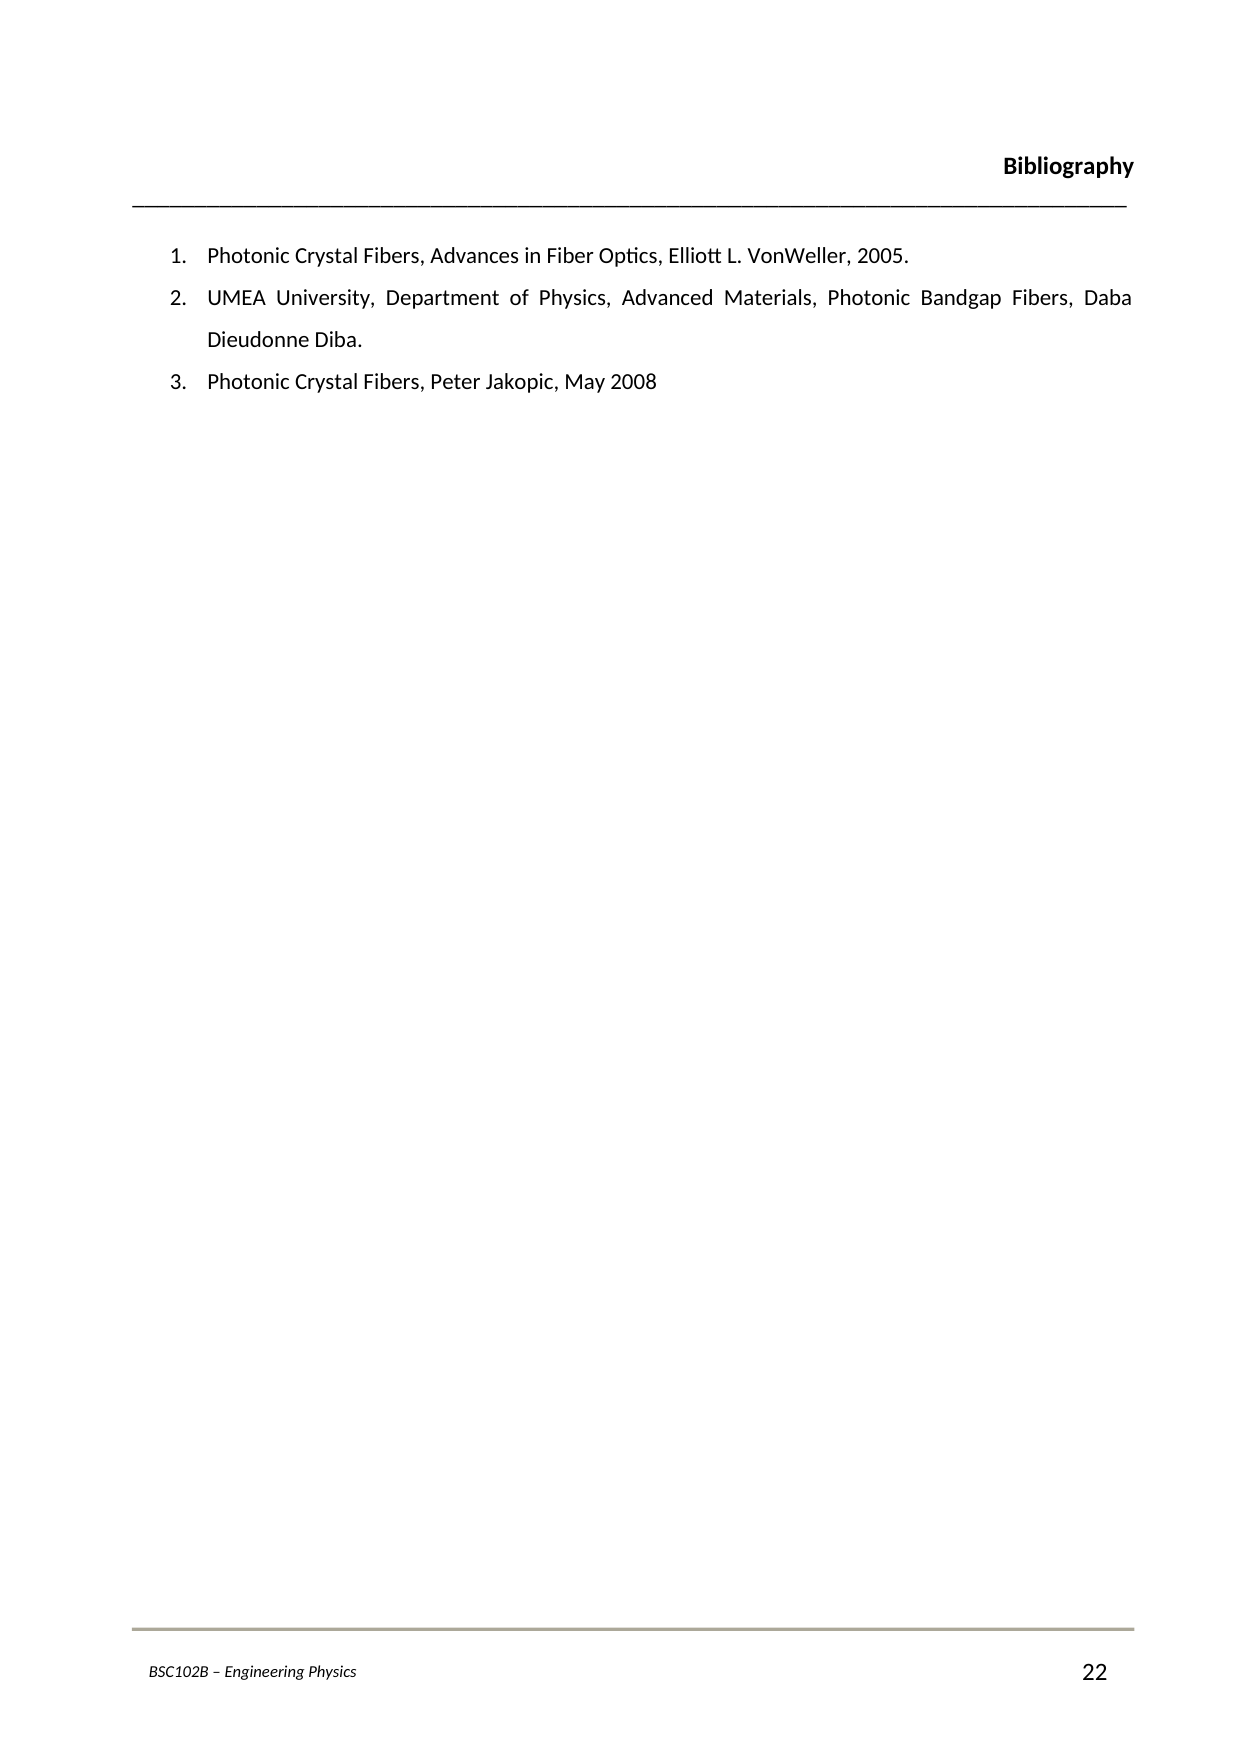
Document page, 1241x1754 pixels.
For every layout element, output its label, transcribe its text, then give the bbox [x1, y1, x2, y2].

text ________________________________________________________________________________ [132, 181, 1134, 211]
text Bibliography [132, 150, 1134, 181]
list UMEA University, Department of Physics, Advanced Materials, Photonic Bandgap Fibers, Daba Dieudonne Diba. [169, 283, 1134, 353]
list Photonic Crystal Fibers, Advances in Fiber Optics, Elliott L. VonWeller, 2005. [169, 242, 1134, 269]
list Photonic Crystal Fibers, Peter Jakopic, May 2008 [169, 367, 1134, 396]
